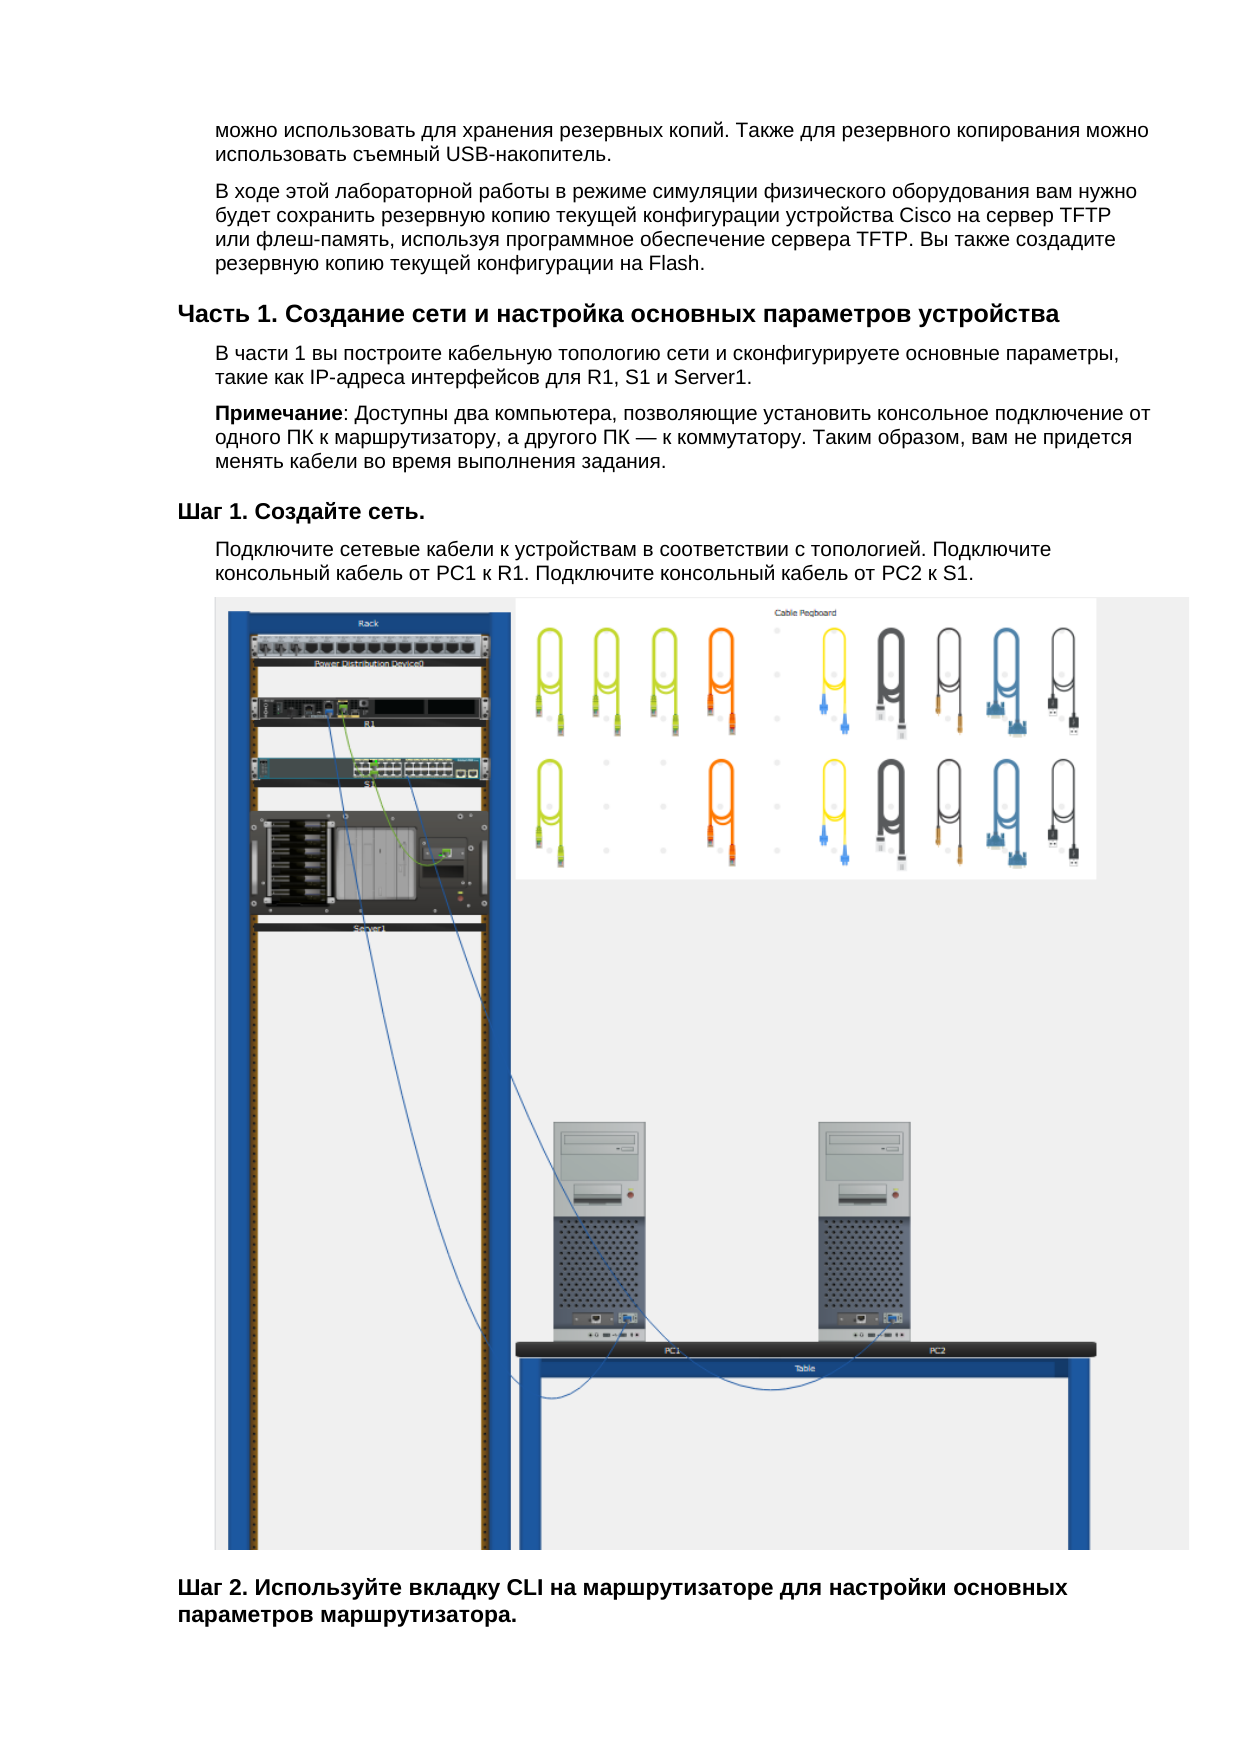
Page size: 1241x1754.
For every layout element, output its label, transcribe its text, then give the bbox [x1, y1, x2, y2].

text Примечание: Доступны два компьютера, позволяющие установить консольное подключение от одного ПК к маршрутизатору, а другого ПК — к коммутатору. Таким образом, вам не придется менять кабели во время выполнения задания. [215, 401, 1152, 473]
text Шаг 2. Используйте вкладку CLI на маршрутизаторе для настройки основных параметров маршрутизатора. [177, 1574, 1152, 1627]
text Шаг 1. Создайте сеть. [177, 498, 1152, 524]
text В ходе этой лабораторной работы в режиме симуляции физического оборудования вам нужно будет сохранить резервную копию текущей конфигурации устройства Cisco на сервер TFTP или флеш-память, используя программное обеспечение сервера TFTP. Вы также создадите резервную копию текущей конфигурации на Flash. [215, 178, 1152, 274]
text Часть 1. Создание сети и настройка основных параметров устройства [177, 299, 1152, 328]
text В части 1 вы построите кабельную топологию сети и сконфигурируете основные параметры, такие как IP-адреса интерфейсов для R1, S1 и Server1. [215, 341, 1152, 388]
text Подключите сетевые кабели к устройствам в соответствии с топологией. Подключите консольный кабель от PC1 к R1. Подключите консольный кабель от PC2 к S1. [215, 537, 1152, 585]
picture [214, 597, 1190, 1550]
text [215, 118, 1152, 166]
